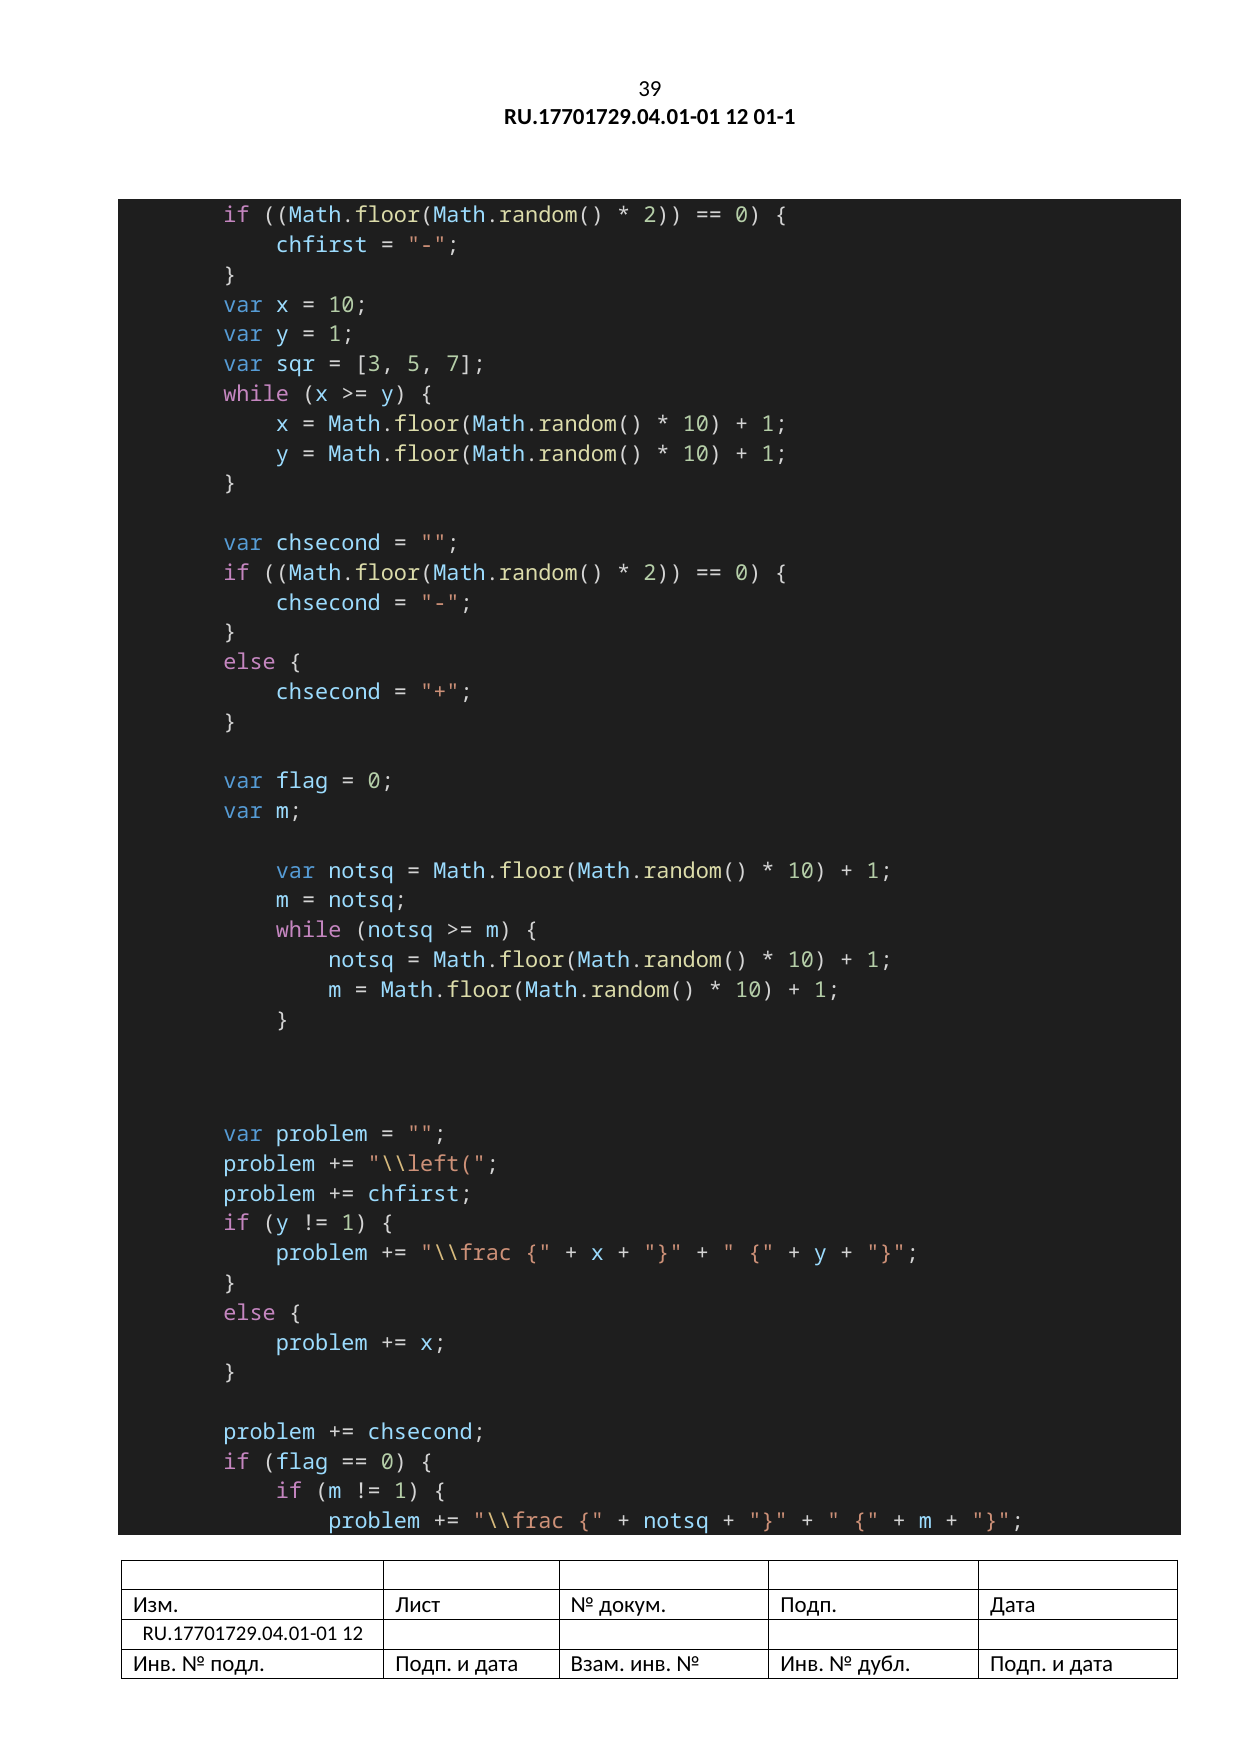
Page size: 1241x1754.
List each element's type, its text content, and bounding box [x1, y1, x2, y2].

text if (m != 1) { [118, 1476, 1181, 1505]
text problem += "\\frac {" + notsq + "}" + " {" + m + "}"; [118, 1505, 1181, 1535]
text var problem = ""; [118, 1118, 1181, 1148]
text chfirst = "-"; [118, 229, 1181, 259]
text m = Math.floor(Math.random() * 10) + 1; [118, 974, 1181, 1004]
text if ((Math.floor(Math.random() * 2)) == 0) { [118, 557, 1181, 587]
text while (x >= y) { [118, 378, 1181, 408]
text while (notsq >= m) { [118, 914, 1181, 944]
text } [118, 467, 1181, 497]
text else { [118, 1297, 1181, 1327]
text var chsecond = ""; [118, 527, 1181, 557]
text chsecond = "-"; [118, 587, 1181, 616]
text if (y != 1) { [118, 1207, 1181, 1237]
text } [118, 1356, 1181, 1386]
text } [118, 616, 1181, 646]
text if ((Math.floor(Math.random() * 2)) == 0) { [118, 199, 1181, 229]
text y = Math.floor(Math.random() * 10) + 1; [118, 438, 1181, 467]
text problem += chsecond; [118, 1416, 1181, 1446]
text else { [118, 646, 1181, 676]
text problem += "\\left("; [118, 1148, 1181, 1178]
text var y = 1; [118, 318, 1181, 348]
text var sqr = [3, 5, 7]; [118, 348, 1181, 378]
text chsecond = "+"; [118, 676, 1181, 706]
text var flag = 0; [118, 765, 1181, 795]
text var m; [118, 795, 1181, 825]
text var notsq = Math.floor(Math.random() * 10) + 1; [118, 855, 1181, 884]
text notsq = Math.floor(Math.random() * 10) + 1; [118, 944, 1181, 974]
text problem += chfirst; [118, 1178, 1181, 1207]
text } [118, 1267, 1181, 1297]
text } [118, 1004, 1181, 1033]
text if (flag == 0) { [118, 1446, 1181, 1476]
text x = Math.floor(Math.random() * 10) + 1; [118, 408, 1181, 438]
text } [118, 706, 1181, 736]
text var x = 10; [118, 289, 1181, 318]
text problem += x; [118, 1327, 1181, 1356]
text m = notsq; [118, 884, 1181, 914]
text } [118, 259, 1181, 289]
text problem += "\\frac {" + x + "}" + " {" + y + "}"; [118, 1237, 1181, 1267]
